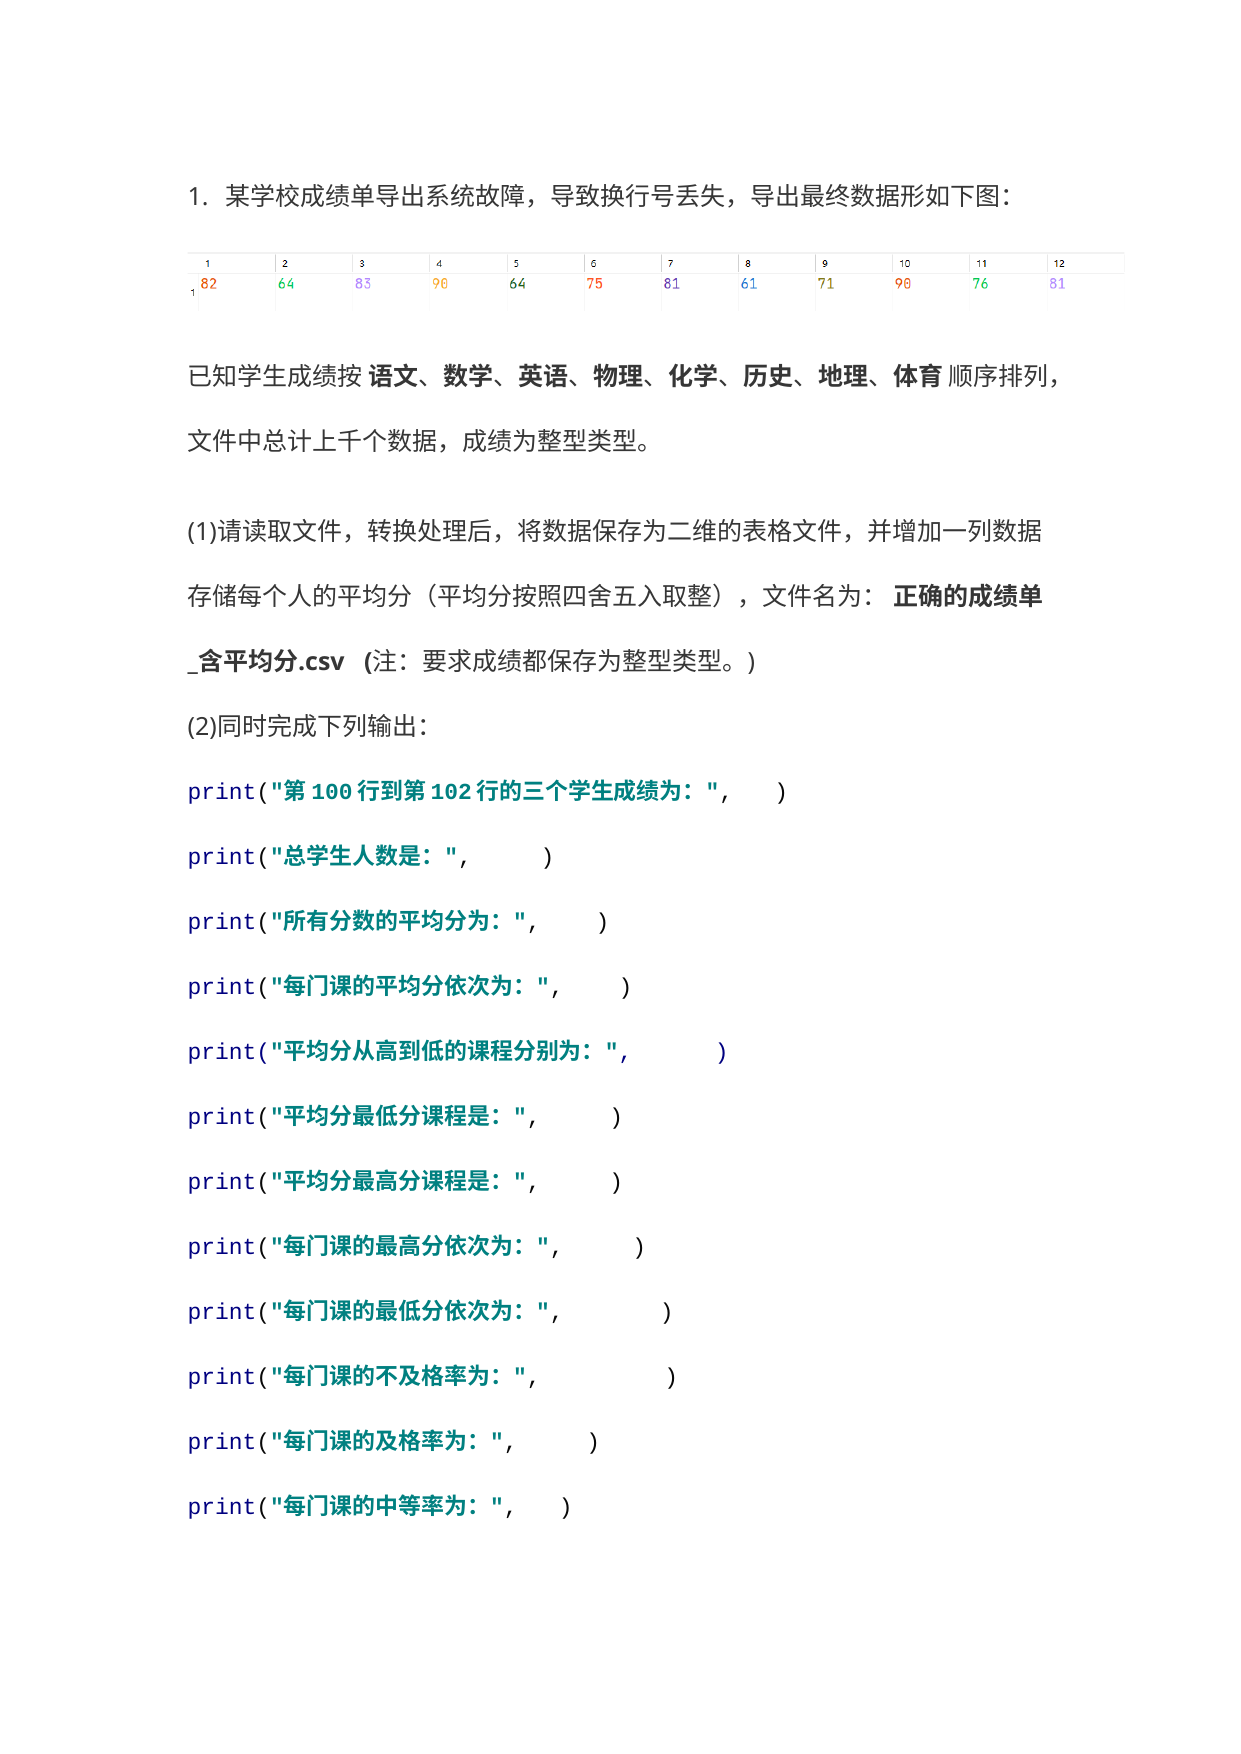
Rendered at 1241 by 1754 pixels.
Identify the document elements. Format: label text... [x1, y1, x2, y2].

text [187, 1017, 1053, 1537]
picture [187, 252, 1125, 311]
text (2)同时完成下列输出： [187, 692, 1053, 757]
list 某学校成绩单导出系统故障，导致换行号丢失，导出最终数据形如下图： [187, 162, 1053, 227]
text 已知学生成绩按 语文、数学、英语、物理、化学、历史、地理、体育 顺序排列，文件中总计上千个数据，成绩为整型类型。 [187, 342, 1053, 472]
text print("第100行到第102行的三个学生成绩为：", ) print("总学生人数是：", ) print("所有分数的平均分为：", ) print("每门课的平均分依次为：", ) [187, 757, 1053, 1017]
text (1)请读取文件，转换处理后，将数据保存为二维的表格文件，并增加一列数据存储每个人的平均分（平均分按照四舍五入取整），文件名为： 正确的成绩单_含平均分.csv (注：要求成绩都保存为整型类型。) [187, 497, 1053, 692]
